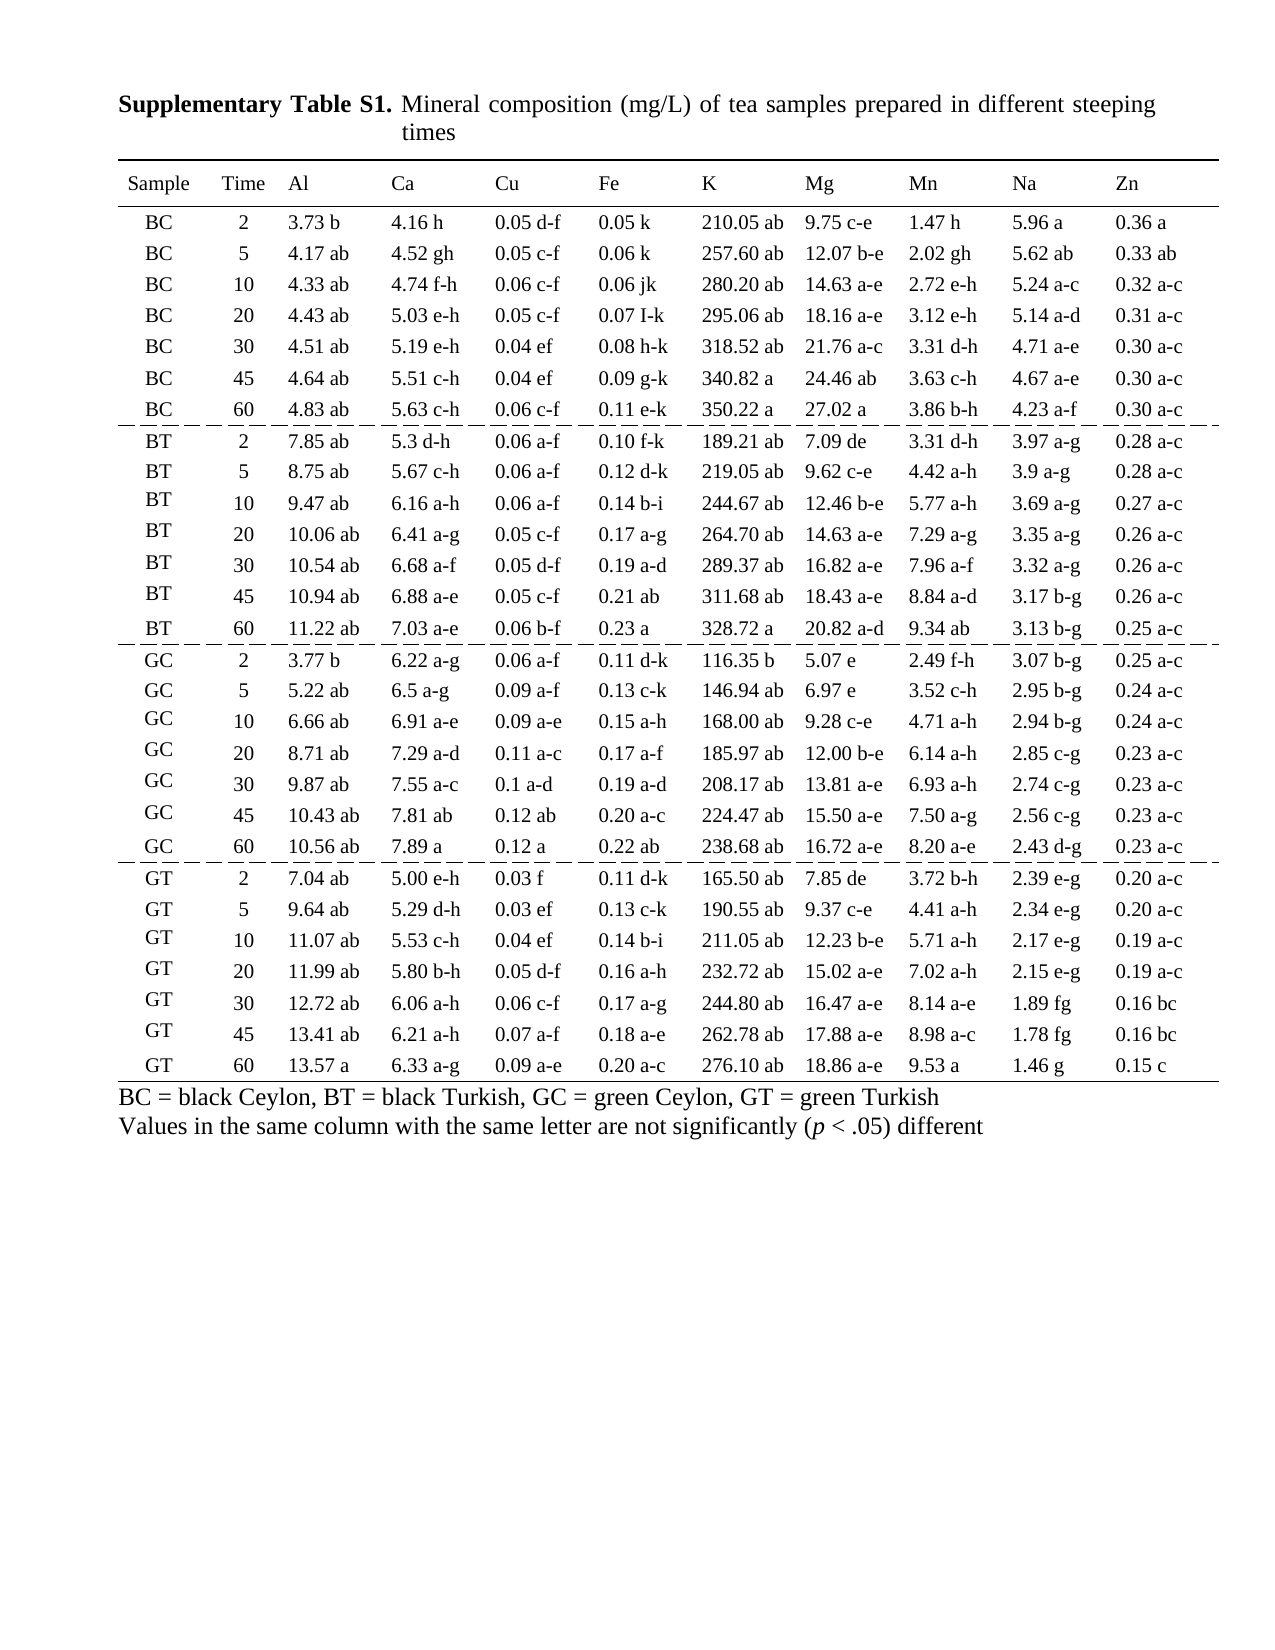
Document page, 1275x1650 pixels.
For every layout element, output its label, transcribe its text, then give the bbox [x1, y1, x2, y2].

table_cell 0.20 a-c [1115, 862, 1219, 893]
table_cell 0.30 a-c [1115, 362, 1219, 393]
table_cell 20 [199, 956, 288, 987]
table_header K [702, 161, 805, 206]
table_cell 4.41 a-h [909, 894, 1012, 925]
table_cell GT [118, 862, 199, 893]
table_cell 0.06 a-f [495, 456, 598, 487]
table_cell 45 [199, 362, 288, 393]
table_cell 5.03 e-h [391, 300, 495, 331]
table_cell 0.19 a-d [598, 550, 702, 581]
table_cell 0.04 ef [495, 362, 598, 393]
table_cell 4.74 f-h [391, 269, 495, 300]
table_cell 2 [199, 425, 288, 456]
table_cell 20.82 a-d [805, 612, 908, 643]
table_cell 0.26 a-c [1115, 550, 1219, 581]
table_cell 6.91 a-e [391, 706, 495, 737]
table_cell 0.07 I-k [598, 300, 702, 331]
table_cell 0.05 c-f [495, 300, 598, 331]
table_cell 5.00 e-h [391, 862, 495, 893]
table_cell 5.07 e [805, 644, 908, 675]
table_cell 5.77 a-h [909, 487, 1012, 518]
table_cell 5.63 c-h [391, 394, 495, 425]
table_cell 2.56 c-g [1012, 800, 1115, 831]
table_cell 5.96 a [1012, 207, 1115, 237]
table_cell 238.68 ab [702, 831, 805, 862]
table_cell GT [118, 1050, 199, 1081]
table_cell 0.06 a-f [495, 644, 598, 675]
table_cell 262.78 ab [702, 1019, 805, 1050]
table_cell 0.11 a-c [495, 737, 598, 768]
table_cell 2.43 d-g [1012, 831, 1115, 862]
table_cell 6.22 a-g [391, 644, 495, 675]
table_cell 224.47 ab [702, 800, 805, 831]
table_cell 7.85 de [805, 862, 908, 893]
table_cell 2.39 e-g [1012, 862, 1115, 893]
table_cell 2 [199, 862, 288, 893]
table_cell 0.06 k [598, 237, 702, 268]
table_cell 7.85 ab [288, 425, 391, 456]
table_cell 0.05 d-f [495, 207, 598, 237]
table_cell 2.02 gh [909, 237, 1012, 268]
table_cell 185.97 ab [702, 737, 805, 768]
table_cell BT [118, 612, 199, 643]
table_cell 0.03 f [495, 862, 598, 893]
table_cell 17.88 a-e [805, 1019, 908, 1050]
table_cell 8.98 a-c [909, 1019, 1012, 1050]
table_cell 2 [199, 207, 288, 237]
table_cell 189.21 ab [702, 425, 805, 456]
table_cell GC [118, 800, 199, 831]
table_cell 27.02 a [805, 394, 908, 425]
table_cell 13.57 a [288, 1050, 391, 1081]
table_cell 232.72 ab [702, 956, 805, 987]
table_cell 15.50 a-e [805, 800, 908, 831]
table_cell 4.17 ab [288, 237, 391, 268]
table_cell 9.53 a [909, 1050, 1012, 1081]
table_header Na [1012, 161, 1115, 206]
table_cell 5 [199, 894, 288, 925]
table_cell 4.23 a-f [1012, 394, 1115, 425]
table_cell BT [118, 425, 199, 456]
table_cell 4.64 ab [288, 362, 391, 393]
table_cell 3.31 d-h [909, 425, 1012, 456]
table_cell 0.23 a-c [1115, 831, 1219, 862]
table_cell 1.46 g [1012, 1050, 1115, 1081]
table_cell 30 [199, 550, 288, 581]
table_cell BC [118, 207, 199, 237]
table_cell 6.66 ab [288, 706, 391, 737]
table_cell 0.23 a-c [1115, 737, 1219, 768]
table_cell 0.30 a-c [1115, 394, 1219, 425]
table_cell 3.69 a-g [1012, 487, 1115, 518]
table_cell 0.1 a-d [495, 769, 598, 800]
table_cell 5.80 b-h [391, 956, 495, 987]
table_cell 289.37 ab [702, 550, 805, 581]
table_cell 328.72 a [702, 612, 805, 643]
table_cell 0.11 e-k [598, 394, 702, 425]
table_cell GT [118, 987, 199, 1018]
table_cell 5.62 ab [1012, 237, 1115, 268]
table_header Zn [1115, 161, 1219, 206]
table_cell 5.51 c-h [391, 362, 495, 393]
table_cell 7.09 de [805, 425, 908, 456]
table_cell 8.14 a-e [909, 987, 1012, 1018]
table_cell 2.85 c-g [1012, 737, 1115, 768]
table_cell 2.49 f-h [909, 644, 1012, 675]
table_cell 9.34 ab [909, 612, 1012, 643]
table_cell BT [118, 487, 199, 518]
table_cell 244.80 ab [702, 987, 805, 1018]
table_cell GC [118, 706, 199, 737]
table_cell 10.54 ab [288, 550, 391, 581]
table_cell 2.72 e-h [909, 269, 1012, 300]
table_cell 3.63 c-h [909, 362, 1012, 393]
table_cell 0.12 ab [495, 800, 598, 831]
table_cell 45 [199, 800, 288, 831]
table_cell 10.06 ab [288, 519, 391, 550]
table_cell 165.50 ab [702, 862, 805, 893]
table_cell GT [118, 1019, 199, 1050]
table_cell 3.13 b-g [1012, 612, 1115, 643]
table_cell 4.42 a-h [909, 456, 1012, 487]
table_cell 0.21 ab [598, 581, 702, 612]
table_cell 1.89 fg [1012, 987, 1115, 1018]
table_cell GC [118, 769, 199, 800]
table_cell 7.55 a-c [391, 769, 495, 800]
table_cell 0.12 a [495, 831, 598, 862]
table_cell 7.29 a-g [909, 519, 1012, 550]
table_cell 208.17 ab [702, 769, 805, 800]
table_cell 0.05 d-f [495, 550, 598, 581]
table_cell 30 [199, 331, 288, 362]
table_cell 7.03 a-e [391, 612, 495, 643]
table_cell 0.08 h-k [598, 331, 702, 362]
table_cell 5.53 c-h [391, 925, 495, 956]
table_cell 12.00 b-e [805, 737, 908, 768]
table_cell 3.97 a-g [1012, 425, 1115, 456]
table_cell 12.23 b-e [805, 925, 908, 956]
table_cell 9.28 c-e [805, 706, 908, 737]
table_cell 5.71 a-h [909, 925, 1012, 956]
table_cell 0.06 a-f [495, 425, 598, 456]
table_cell 60 [199, 612, 288, 643]
table_cell BC [118, 237, 199, 268]
table_cell 0.04 ef [495, 925, 598, 956]
table_cell 18.86 a-e [805, 1050, 908, 1081]
table_cell 5.3 d-h [391, 425, 495, 456]
table_cell 0.06 jk [598, 269, 702, 300]
table_cell 210.05 ab [702, 207, 805, 237]
table_cell 0.23 a-c [1115, 769, 1219, 800]
table_cell 5.29 d-h [391, 894, 495, 925]
table_cell 0.06 a-f [495, 487, 598, 518]
table_cell 0.09 a-f [495, 675, 598, 706]
table_cell 8.84 a-d [909, 581, 1012, 612]
table_cell 3.32 a-g [1012, 550, 1115, 581]
table_cell GC [118, 675, 199, 706]
table_cell 7.89 a [391, 831, 495, 862]
table_cell 14.63 a-e [805, 519, 908, 550]
table_cell GC [118, 737, 199, 768]
table_cell 0.32 a-c [1115, 269, 1219, 300]
table_cell BC [118, 362, 199, 393]
table_cell 7.02 a-h [909, 956, 1012, 987]
table_cell 11.99 ab [288, 956, 391, 987]
table_cell 0.28 a-c [1115, 456, 1219, 487]
table_cell 3.12 e-h [909, 300, 1012, 331]
table_cell 24.46 ab [805, 362, 908, 393]
table_cell 0.04 ef [495, 331, 598, 362]
table_cell 219.05 ab [702, 456, 805, 487]
table_cell 0.10 f-k [598, 425, 702, 456]
table_cell 2.74 c-g [1012, 769, 1115, 800]
table_cell 4.83 ab [288, 394, 391, 425]
table_cell 9.62 c-e [805, 456, 908, 487]
table_cell 0.09 g-k [598, 362, 702, 393]
table_cell BC [118, 394, 199, 425]
table_cell 7.81 ab [391, 800, 495, 831]
table_cell 0.13 c-k [598, 894, 702, 925]
table_cell 4.71 a-e [1012, 331, 1115, 362]
table_cell 6.88 a-e [391, 581, 495, 612]
table_cell 18.16 a-e [805, 300, 908, 331]
table_cell 0.33 ab [1115, 237, 1219, 268]
table_cell 350.22 a [702, 394, 805, 425]
table_cell 280.20 ab [702, 269, 805, 300]
table_cell 0.05 c-f [495, 581, 598, 612]
table_cell 0.07 a-f [495, 1019, 598, 1050]
table_cell 45 [199, 1019, 288, 1050]
table_cell 0.24 a-c [1115, 675, 1219, 706]
table_cell BC [118, 269, 199, 300]
table_cell GC [118, 831, 199, 862]
table_cell 3.07 b-g [1012, 644, 1115, 675]
table_cell 0.20 a-c [598, 1050, 702, 1081]
table_cell BC [118, 331, 199, 362]
table_cell 11.22 ab [288, 612, 391, 643]
table_cell 0.06 b-f [495, 612, 598, 643]
table_cell 0.17 a-g [598, 519, 702, 550]
table_cell 1.78 fg [1012, 1019, 1115, 1050]
table_cell 0.26 a-c [1115, 581, 1219, 612]
table_cell 9.47 ab [288, 487, 391, 518]
table_cell 9.64 ab [288, 894, 391, 925]
table_cell 3.35 a-g [1012, 519, 1115, 550]
table_cell 3.9 a-g [1012, 456, 1115, 487]
table_cell 3.73 b [288, 207, 391, 237]
table_cell 0.19 a-c [1115, 925, 1219, 956]
table_cell 6.14 a-h [909, 737, 1012, 768]
table_cell 5 [199, 675, 288, 706]
table_cell 211.05 ab [702, 925, 805, 956]
table_cell 10.56 ab [288, 831, 391, 862]
table_cell 0.14 b-i [598, 925, 702, 956]
table_cell 0.20 a-c [598, 800, 702, 831]
table_cell 7.04 ab [288, 862, 391, 893]
table_cell 21.76 a-c [805, 331, 908, 362]
table_cell 244.67 ab [702, 487, 805, 518]
table_cell 2.95 b-g [1012, 675, 1115, 706]
table_cell 15.02 a-e [805, 956, 908, 987]
table_cell 14.63 a-e [805, 269, 908, 300]
table_cell 3.31 d-h [909, 331, 1012, 362]
table_cell 6.5 a-g [391, 675, 495, 706]
table_cell 6.33 a-g [391, 1050, 495, 1081]
table_cell 0.13 c-k [598, 675, 702, 706]
table_cell 5.24 a-c [1012, 269, 1115, 300]
table_cell 20 [199, 300, 288, 331]
table_cell 0.09 a-e [495, 1050, 598, 1081]
table_cell BT [118, 519, 199, 550]
table_cell 3.72 b-h [909, 862, 1012, 893]
table_cell 9.37 c-e [805, 894, 908, 925]
table_cell 190.55 ab [702, 894, 805, 925]
table_cell 0.15 c [1115, 1050, 1219, 1081]
table_cell 10.43 ab [288, 800, 391, 831]
table_cell 3.77 b [288, 644, 391, 675]
table_cell 2.17 e-g [1012, 925, 1115, 956]
table_cell 0.17 a-f [598, 737, 702, 768]
table_cell 6.93 a-h [909, 769, 1012, 800]
table_cell 7.50 a-g [909, 800, 1012, 831]
table_cell 60 [199, 394, 288, 425]
table_cell 5 [199, 456, 288, 487]
table_cell 12.07 b-e [805, 237, 908, 268]
table_cell 13.41 ab [288, 1019, 391, 1050]
table_cell 0.26 a-c [1115, 519, 1219, 550]
table_cell 10 [199, 487, 288, 518]
table_cell 264.70 ab [702, 519, 805, 550]
table_cell 5.67 c-h [391, 456, 495, 487]
table_header Ca [391, 161, 495, 206]
table_cell 5.22 ab [288, 675, 391, 706]
table_cell 4.52 gh [391, 237, 495, 268]
table_cell BT [118, 456, 199, 487]
table_cell 340.82 a [702, 362, 805, 393]
table_cell 0.14 b-i [598, 487, 702, 518]
table_cell 116.35 b [702, 644, 805, 675]
table_header Sample [118, 161, 199, 206]
table_cell 318.52 ab [702, 331, 805, 362]
table_cell 0.19 a-c [1115, 956, 1219, 987]
table_cell 2.94 b-g [1012, 706, 1115, 737]
table_header Al [288, 161, 391, 206]
table_cell 10 [199, 706, 288, 737]
table_cell 0.36 a [1115, 207, 1219, 237]
text BC = black Ceylon, BT = black Turkish, GC = green Ceylon, GT = green Turkish [118, 1082, 1157, 1111]
table_cell 45 [199, 581, 288, 612]
table_cell 0.05 c-f [495, 519, 598, 550]
table_cell 0.19 a-d [598, 769, 702, 800]
table_cell 6.97 e [805, 675, 908, 706]
table_header Time [199, 161, 288, 206]
table_header Fe [598, 161, 702, 206]
table_cell BC [118, 300, 199, 331]
text Values in the same column with the same letter are not significantly (p < .05) different [118, 1111, 1157, 1139]
table_cell 11.07 ab [288, 925, 391, 956]
table_cell 16.72 a-e [805, 831, 908, 862]
table_cell 5.14 a-d [1012, 300, 1115, 331]
table_cell 0.15 a-h [598, 706, 702, 737]
table_cell 30 [199, 987, 288, 1018]
table_cell 6.06 a-h [391, 987, 495, 1018]
table_cell 20 [199, 737, 288, 768]
table_cell 9.75 c-e [805, 207, 908, 237]
table_cell 0.12 d-k [598, 456, 702, 487]
table_cell GT [118, 894, 199, 925]
table_cell 0.24 a-c [1115, 706, 1219, 737]
table_cell 0.06 c-f [495, 987, 598, 1018]
table_cell 8.20 a-e [909, 831, 1012, 862]
table_cell 10.94 ab [288, 581, 391, 612]
table_header Mg [805, 161, 908, 206]
table_cell 60 [199, 1050, 288, 1081]
table_cell 20 [199, 519, 288, 550]
table_cell 0.17 a-g [598, 987, 702, 1018]
table_header Mn [909, 161, 1012, 206]
table_cell 0.20 a-c [1115, 894, 1219, 925]
table_cell 0.06 c-f [495, 269, 598, 300]
table_cell 10 [199, 269, 288, 300]
table_cell 60 [199, 831, 288, 862]
table_cell 5.19 e-h [391, 331, 495, 362]
table_cell 9.87 ab [288, 769, 391, 800]
table_cell 168.00 ab [702, 706, 805, 737]
table_cell 16.82 a-e [805, 550, 908, 581]
table_cell 4.43 ab [288, 300, 391, 331]
table_cell BT [118, 581, 199, 612]
table_cell 4.33 ab [288, 269, 391, 300]
table_cell 13.81 a-e [805, 769, 908, 800]
table_cell 0.28 a-c [1115, 425, 1219, 456]
table_cell BT [118, 550, 199, 581]
table_cell 0.11 d-k [598, 862, 702, 893]
table_cell 2.34 e-g [1012, 894, 1115, 925]
table_cell 7.29 a-d [391, 737, 495, 768]
table_cell 257.60 ab [702, 237, 805, 268]
table_cell 12.46 b-e [805, 487, 908, 518]
table_cell 3.17 b-g [1012, 581, 1115, 612]
table_cell 0.11 d-k [598, 644, 702, 675]
table_cell 0.05 d-f [495, 956, 598, 987]
table_cell 8.71 ab [288, 737, 391, 768]
table_cell 5 [199, 237, 288, 268]
table_cell 4.67 a-e [1012, 362, 1115, 393]
table_cell 0.03 ef [495, 894, 598, 925]
table_cell 2 [199, 644, 288, 675]
table_cell 295.06 ab [702, 300, 805, 331]
table_cell 4.51 ab [288, 331, 391, 362]
table_cell 16.47 a-e [805, 987, 908, 1018]
table_cell 0.22 ab [598, 831, 702, 862]
table_cell 30 [199, 769, 288, 800]
table_cell 0.25 a-c [1115, 612, 1219, 643]
table_cell 18.43 a-e [805, 581, 908, 612]
table_cell GT [118, 956, 199, 987]
table_cell 8.75 ab [288, 456, 391, 487]
table_cell 1.47 h [909, 207, 1012, 237]
table_cell 7.96 a-f [909, 550, 1012, 581]
table_cell 0.16 a-h [598, 956, 702, 987]
table_cell 276.10 ab [702, 1050, 805, 1081]
text Supplementary Table S1. Mineral composition (mg/L) of tea samples prepared in different steeping times [118, 89, 1157, 146]
table_cell 0.31 a-c [1115, 300, 1219, 331]
table_cell 12.72 ab [288, 987, 391, 1018]
table_cell 0.23 a [598, 612, 702, 643]
table_cell 3.52 c-h [909, 675, 1012, 706]
table_cell 0.09 a-e [495, 706, 598, 737]
table_cell 2.15 e-g [1012, 956, 1115, 987]
table_cell 6.41 a-g [391, 519, 495, 550]
table_cell 0.27 a-c [1115, 487, 1219, 518]
table_cell 0.25 a-c [1115, 644, 1219, 675]
table_cell 0.18 a-e [598, 1019, 702, 1050]
table_cell 4.71 a-h [909, 706, 1012, 737]
table_cell 0.05 k [598, 207, 702, 237]
table_cell 311.68 ab [702, 581, 805, 612]
table_cell 6.16 a-h [391, 487, 495, 518]
table_cell 0.23 a-c [1115, 800, 1219, 831]
table_cell 0.16 bc [1115, 987, 1219, 1018]
table_cell GT [118, 925, 199, 956]
table_cell 0.30 a-c [1115, 331, 1219, 362]
table_cell 146.94 ab [702, 675, 805, 706]
table_cell 6.68 a-f [391, 550, 495, 581]
table_cell 4.16 h [391, 207, 495, 237]
table_header Cu [495, 161, 598, 206]
table_cell 0.05 c-f [495, 237, 598, 268]
table_cell 3.86 b-h [909, 394, 1012, 425]
table_cell 6.21 a-h [391, 1019, 495, 1050]
table_cell 10 [199, 925, 288, 956]
table_cell GC [118, 644, 199, 675]
table_cell 0.16 bc [1115, 1019, 1219, 1050]
table_cell 0.06 c-f [495, 394, 598, 425]
